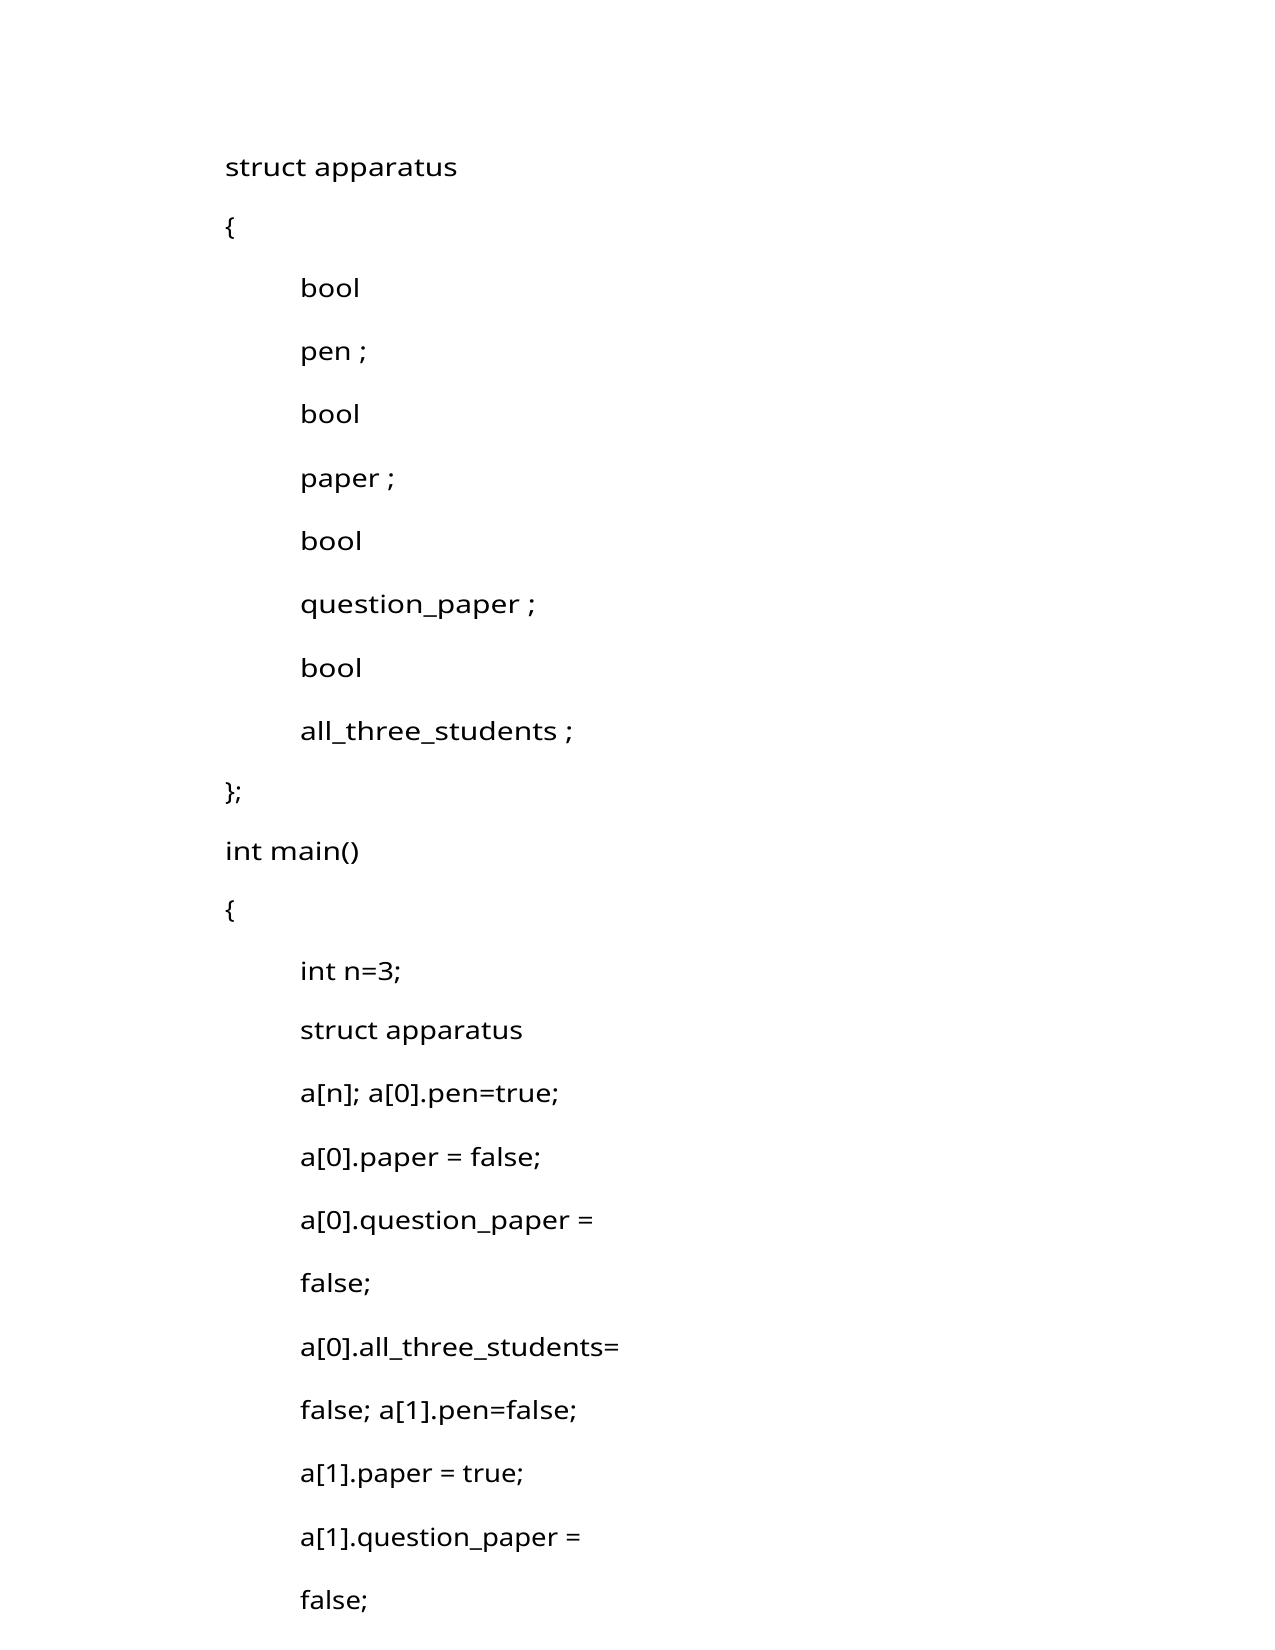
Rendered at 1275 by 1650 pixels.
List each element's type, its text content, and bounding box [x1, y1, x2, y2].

text a[0].question_paper = false; a[0].all_three_students= false; a[1].pen=false; [300, 1202, 631, 1427]
text int n=3; [300, 953, 1139, 988]
text { [225, 892, 1139, 926]
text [300, 1456, 631, 1617]
text struct apparatus a[n]; a[0].pen=true; a[0].paper = false; [300, 1012, 564, 1173]
text struct apparatus [225, 150, 1139, 184]
text bool question_paper ; bool all_three_students ; [300, 524, 578, 748]
text { [225, 209, 1139, 243]
text }; [225, 777, 1139, 806]
text bool pen ; bool paper ; [300, 271, 432, 494]
text int main() [225, 833, 1139, 867]
